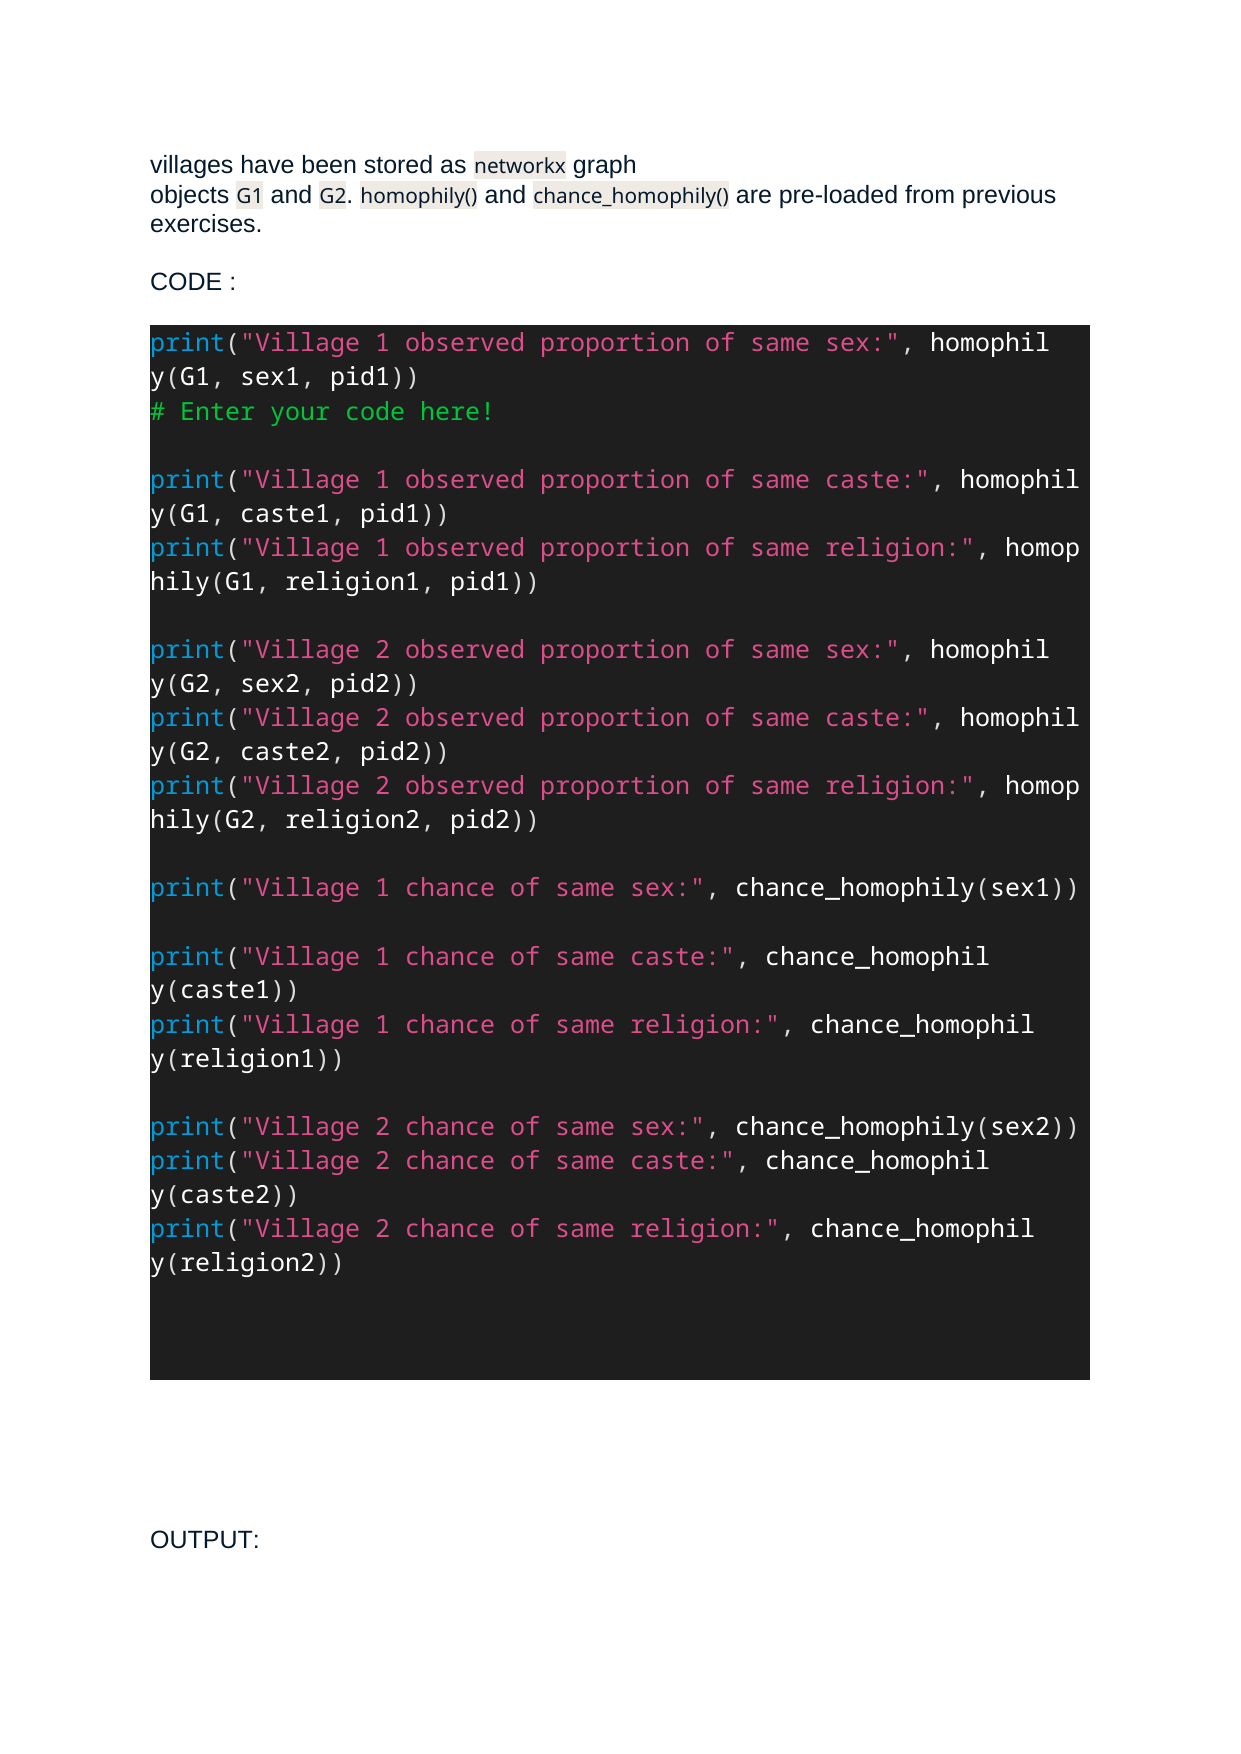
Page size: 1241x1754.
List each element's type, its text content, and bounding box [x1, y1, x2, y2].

text print("Village 1 observed proportion of same caste:", homophily(G1, caste1, pid1)) [150, 461, 1090, 529]
text # Enter your code here! [150, 393, 1090, 427]
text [150, 150, 1090, 238]
text OUTPUT: [150, 1525, 1090, 1553]
text print("Village 2 observed proportion of same sex:", homophily(G2, sex2, pid2)) [150, 632, 1090, 700]
text CODE : [150, 267, 1090, 296]
text print("Village 1 observed proportion of same sex:", homophily(G1, sex1, pid1)) [150, 325, 1090, 393]
text print("Village 2 chance of same caste:", chance_homophily(caste2)) [150, 1142, 1090, 1211]
text print("Village 2 observed proportion of same religion:", homophily(G2, religion2, pid2)) [150, 768, 1090, 836]
text print("Village 1 chance of same caste:", chance_homophily(caste1)) [150, 938, 1090, 1006]
text print("Village 2 observed proportion of same caste:", homophily(G2, caste2, pid2)) [150, 700, 1090, 768]
text print("Village 1 chance of same religion:", chance_homophily(religion1)) [150, 1006, 1090, 1074]
text print("Village 2 chance of same religion:", chance_homophily(religion2)) [150, 1211, 1090, 1279]
text print("Village 2 chance of same sex:", chance_homophily(sex2)) [150, 1108, 1090, 1142]
text print("Village 1 chance of same sex:", chance_homophily(sex1)) [150, 870, 1090, 904]
text print("Village 1 observed proportion of same religion:", homophily(G1, religion1, pid1)) [150, 529, 1090, 597]
